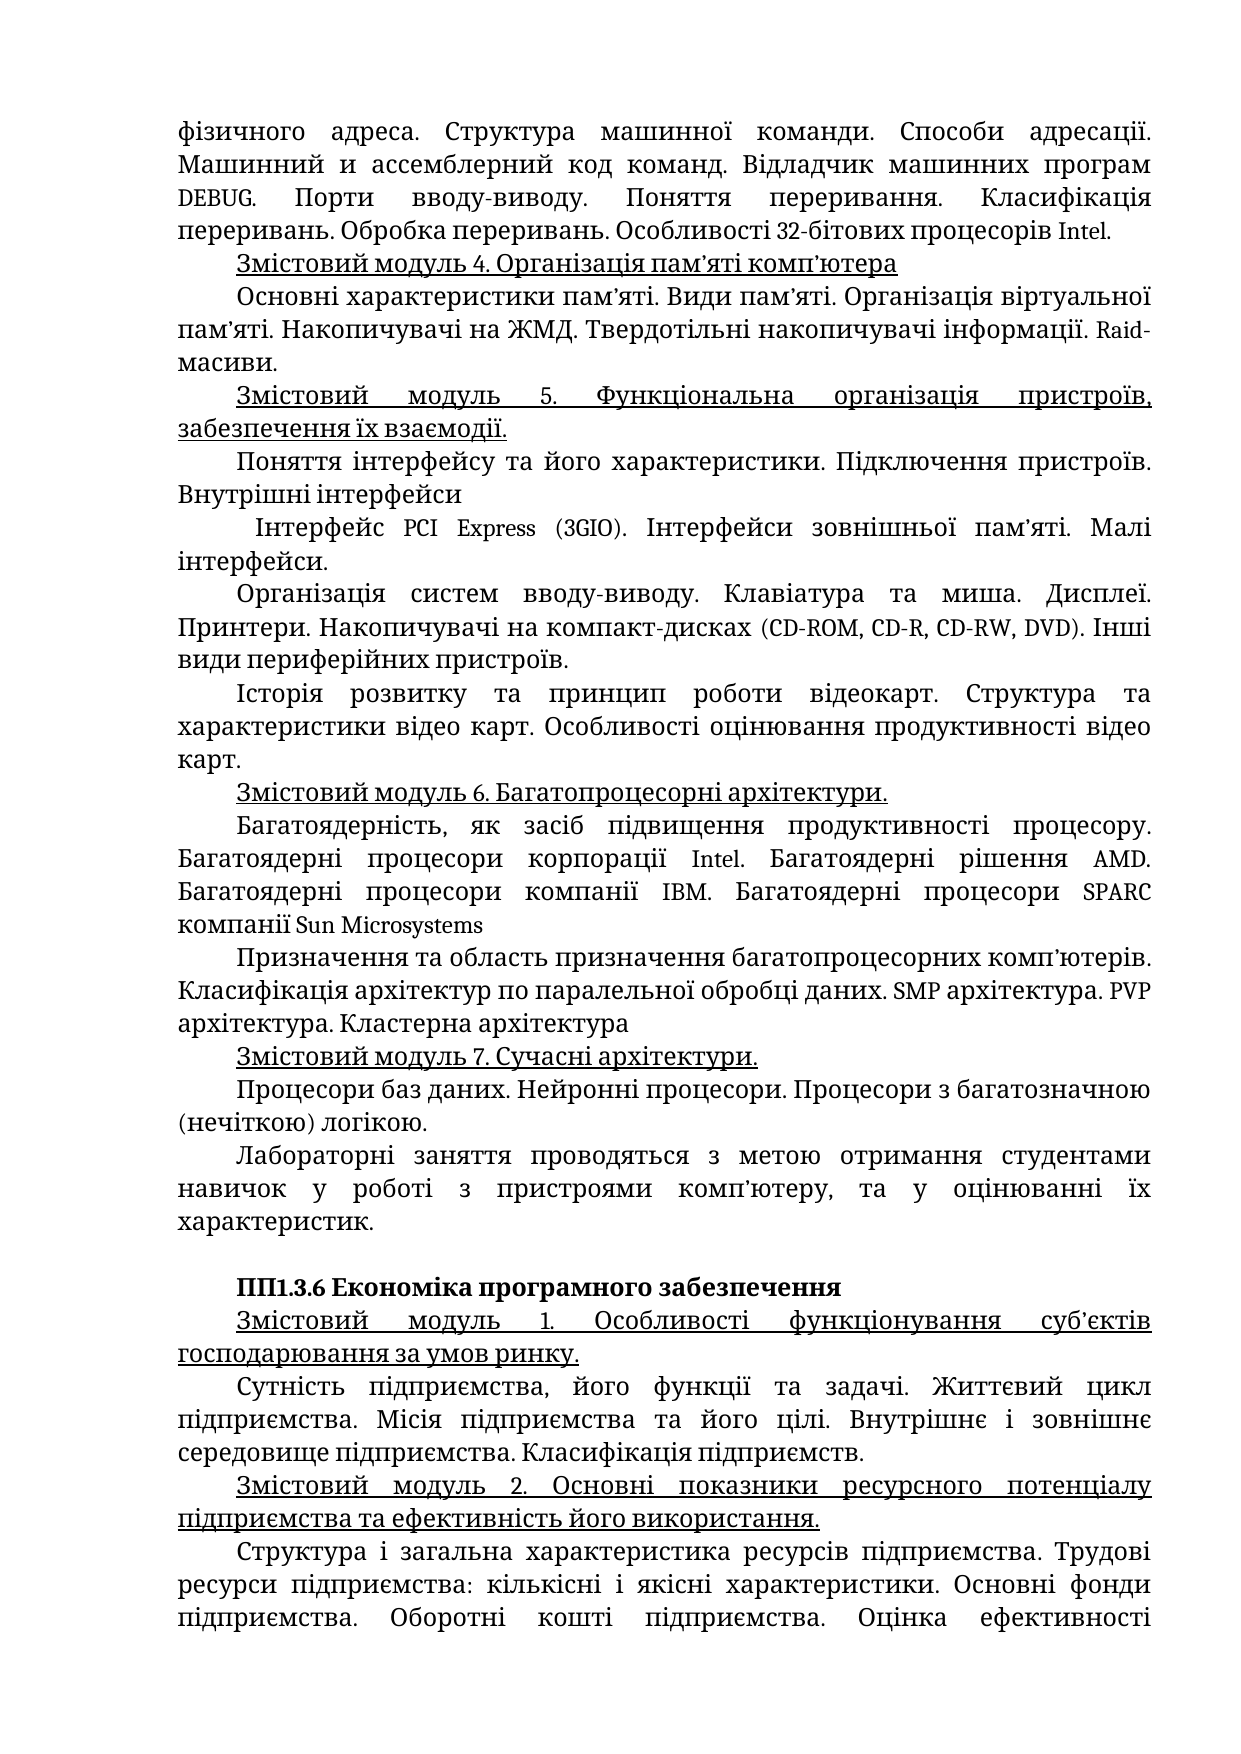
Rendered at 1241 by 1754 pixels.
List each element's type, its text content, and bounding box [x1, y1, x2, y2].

text Лабораторні заняття проводяться з метою отримання студентами навичок у роботі з пристроями комп’ютеру, та у оцінюванні їх характеристик. [177, 1142, 1152, 1237]
text Основні характеристики пам’яті. Види пам’яті. Організація віртуальної пам’яті. Накопичувачі на ЖМД. Твердотільні накопичувачі інформації. Raid-масиви. [177, 283, 1152, 378]
text ПП1.3.6 Економіка програмного забезпечення [177, 1274, 1152, 1303]
text Змістовий модуль 2. Основні показники ресурсного потенціалу підприємства та ефективність його використання. [177, 1472, 1152, 1534]
text Змістовий модуль 5. Функціональна організація пристроїв, забезпечення їх взаємодії. [177, 382, 1152, 444]
text Змістовий модуль 7. Сучасні архітектури. [177, 1043, 1152, 1071]
text Процесори баз даних. Нейронні процесори. Процесори з багатозначною (нечіткою) логікою. [177, 1076, 1152, 1137]
text Призначення та область призначення багатопроцесорних комп’ютерів. Класифікація архітектур по паралельної обробці даних. SMP архітектура. PVP архітектура. Кластерна архітектура [177, 944, 1152, 1038]
text Поняття інтерфейсу та його характеристики. Підключення пристроїв. Внутрішні інтерфейси [177, 448, 1152, 510]
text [177, 1538, 1152, 1633]
text Історія розвитку та принцип роботи відеокарт. Структура та характеристики відео карт. Особливості оцінювання продуктивності відео карт. [177, 679, 1152, 774]
text Змістовий модуль 4. Організація пам’яті комп’ютера [177, 250, 1152, 279]
text Сутність підприємства, його функції та задачі. Життєвий цикл підприємства. Місія підприємства та його цілі. Внутрішнє і зовнішнє середовище підприємства. Класифікація підприємств. [177, 1373, 1152, 1468]
text Змістовий модуль 6. Багатопроцесорні архітектури. [177, 778, 1152, 807]
text Змістовий модуль 1. Особливості функціонування суб’єктів господарювання за умов ринку. [177, 1307, 1152, 1369]
text Інтерфейс PCI Express (3GIO). Інтерфейси зовнішньої пам’яті. Малі інтерфейси. [177, 514, 1152, 576]
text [177, 118, 1152, 246]
text Багатоядерність, як засіб підвищення продуктивності процесору. Багатоядерні процесори корпорації Intel. Багатоядерні рішення AMD. Багатоядерні процесори компанії IBM. Багатоядерні процесори SPARC компанії Sun Microsystems [177, 812, 1152, 939]
text Організація систем вводу-виводу. Клавіатура та миша. Дисплеї. Принтери. Накопичувачі на компакт-дисках (CD-ROM, CD-R, CD-RW, DVD). Інші види периферійних пристроїв. [177, 580, 1152, 675]
